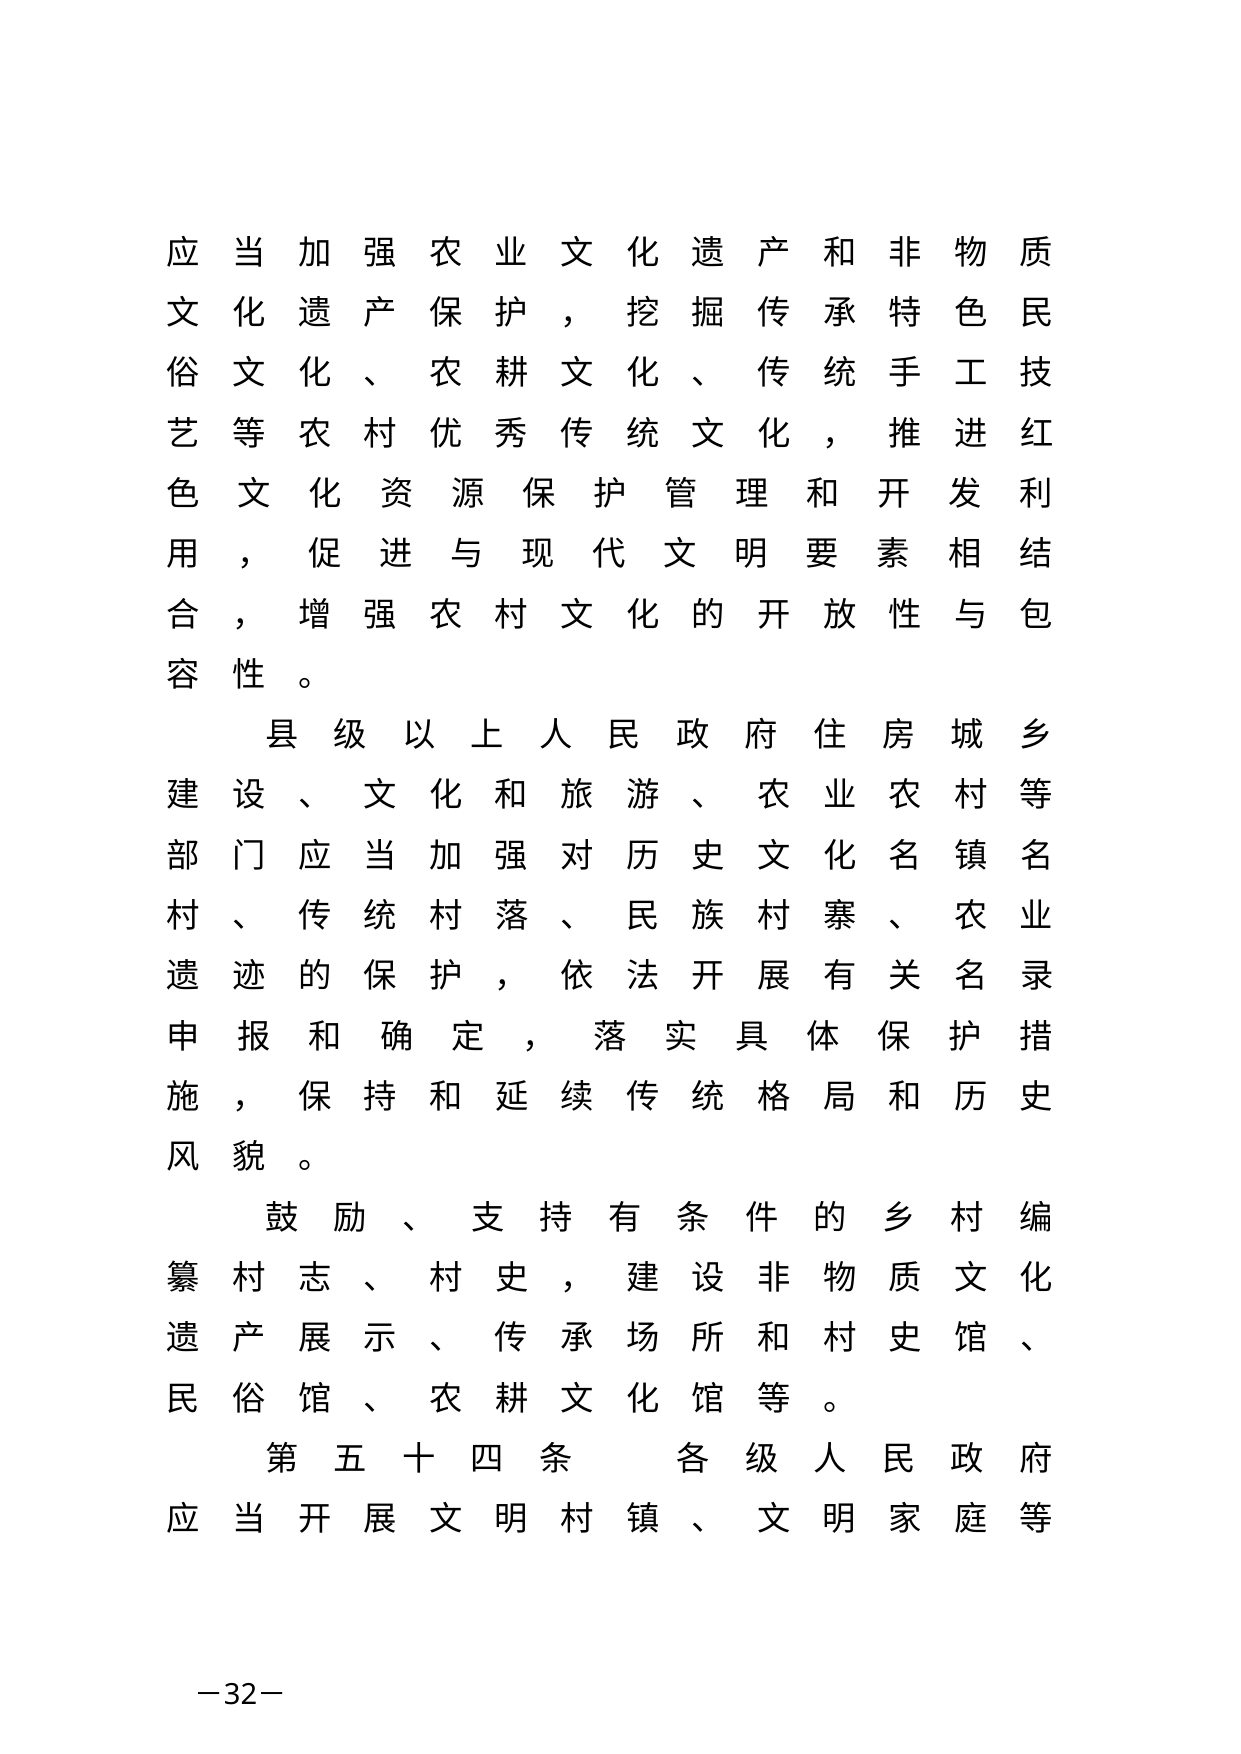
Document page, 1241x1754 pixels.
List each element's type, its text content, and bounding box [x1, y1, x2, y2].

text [167, 219, 1085, 702]
text 鼓励、支持有条件的乡村编纂村志、村史，建设非物质文化遗产展示、传承场所和村史馆、民俗馆、农耕文化馆等。 [167, 1184, 1085, 1426]
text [167, 1426, 1085, 1546]
text 县级以上人民政府住房城乡建设、文化和旅游、农业农村等部门应当加强对历史文化名镇名村、传统村落、民族村寨、农业遗迹的保护，依法开展有关名录申报和确定，落实具体保护措施，保持和延续传统格局和历史风貌。 [167, 702, 1085, 1184]
